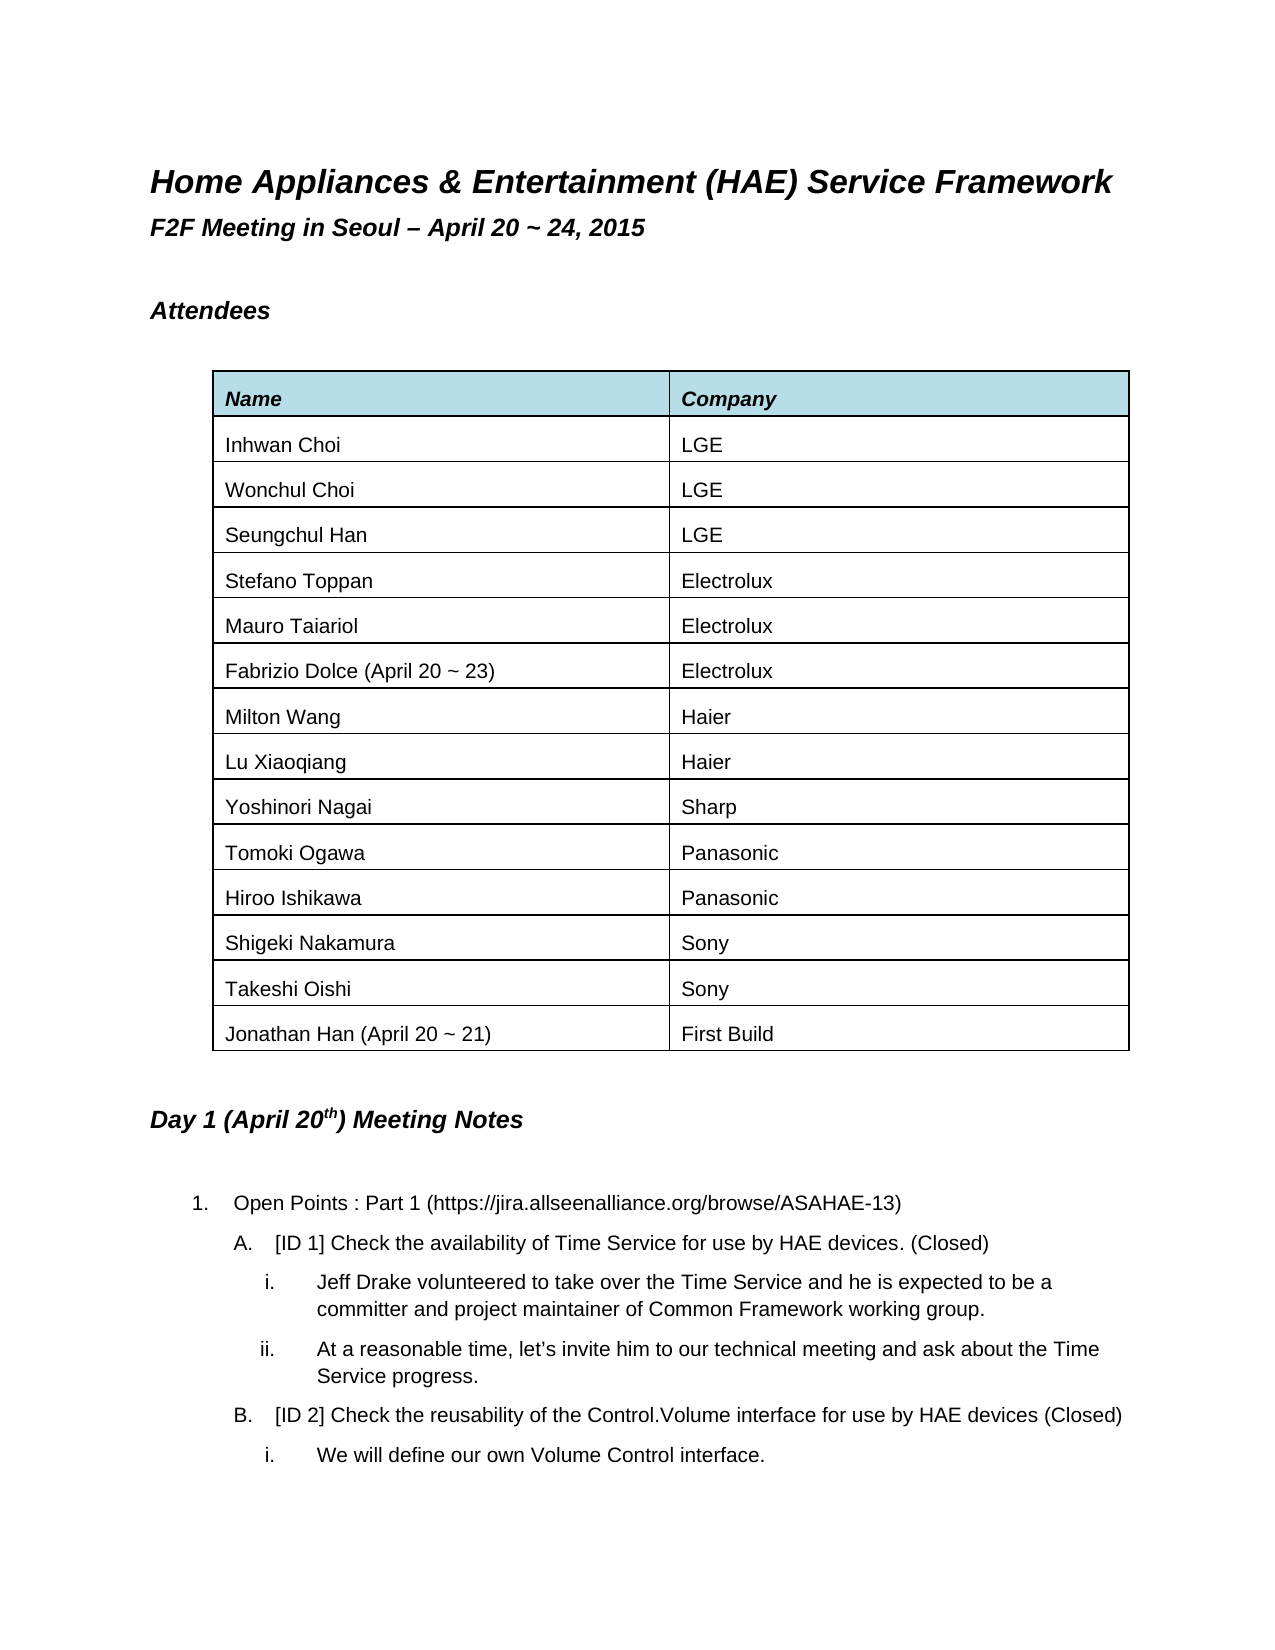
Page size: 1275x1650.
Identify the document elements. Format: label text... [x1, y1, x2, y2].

table_cell LGE [670, 508, 1128, 551]
table_cell Electrolux [670, 598, 1128, 642]
table_cell Electrolux [670, 553, 1128, 597]
table_cell Panasonic [670, 825, 1128, 868]
table_cell Tomoki Ogawa [214, 825, 669, 868]
text Home Appliances & Entertainment (HAE) Service Framework [150, 162, 1125, 201]
list At a reasonable time, let’s invite him to our technical meeting and ask about the Time Service progress. [275, 1333, 1125, 1388]
list We will define our own Volume Control interface. [275, 1440, 1125, 1467]
text F2F Meeting in Seoul – April 20 ~ 24, 2015 [150, 213, 1125, 242]
table_cell Haier [670, 734, 1128, 778]
table_cell Fabrizio Dolce (April 20 ~ 23) [214, 644, 669, 687]
text Day 1 (April 20th) Meeting Notes [150, 1105, 1125, 1134]
table_cell Wonchul Choi [214, 462, 669, 506]
table_cell Sharp [670, 780, 1128, 823]
table_cell Seungchul Han [214, 508, 669, 551]
table_cell Haier [670, 689, 1128, 733]
table_cell Takeshi Oishi [214, 961, 669, 1004]
table_header Company [670, 372, 1128, 415]
table_cell Electrolux [670, 644, 1128, 687]
list [ID 1] Check the availability of Time Service for use by HAE devices. (Closed) [233, 1227, 1125, 1254]
table_cell Sony [670, 961, 1128, 1004]
list [ID 2] Check the reusability of the Control.Volume interface for use by HAE devices (Closed) [233, 1400, 1125, 1427]
table_cell Panasonic [670, 870, 1128, 914]
table_cell First Build [670, 1006, 1128, 1050]
table_cell Milton Wang [214, 689, 669, 733]
table_cell Yoshinori Nagai [214, 780, 669, 823]
table_header Name [214, 372, 669, 415]
list Open Points : Part 1 (https://jira.allseenalliance.org/browse/ASAHAE-13) [192, 1188, 1125, 1215]
table_cell Sony [670, 916, 1128, 959]
table_cell LGE [670, 462, 1128, 506]
table_cell Stefano Toppan [214, 553, 669, 597]
text Attendees [150, 296, 1125, 325]
table_cell Mauro Taiariol [214, 598, 669, 642]
table_cell Lu Xiaoqiang [214, 734, 669, 778]
list Jeff Drake volunteered to take over the Time Service and he is expected to be a committer and project maintainer of Common Framework working group. [275, 1267, 1125, 1321]
table_cell Hiroo Ishikawa [214, 870, 669, 914]
table_cell Shigeki Nakamura [214, 916, 669, 959]
table_cell Jonathan Han (April 20 ~ 21) [214, 1006, 669, 1050]
table_cell LGE [670, 417, 1128, 461]
table_cell Inhwan Choi [214, 417, 669, 461]
